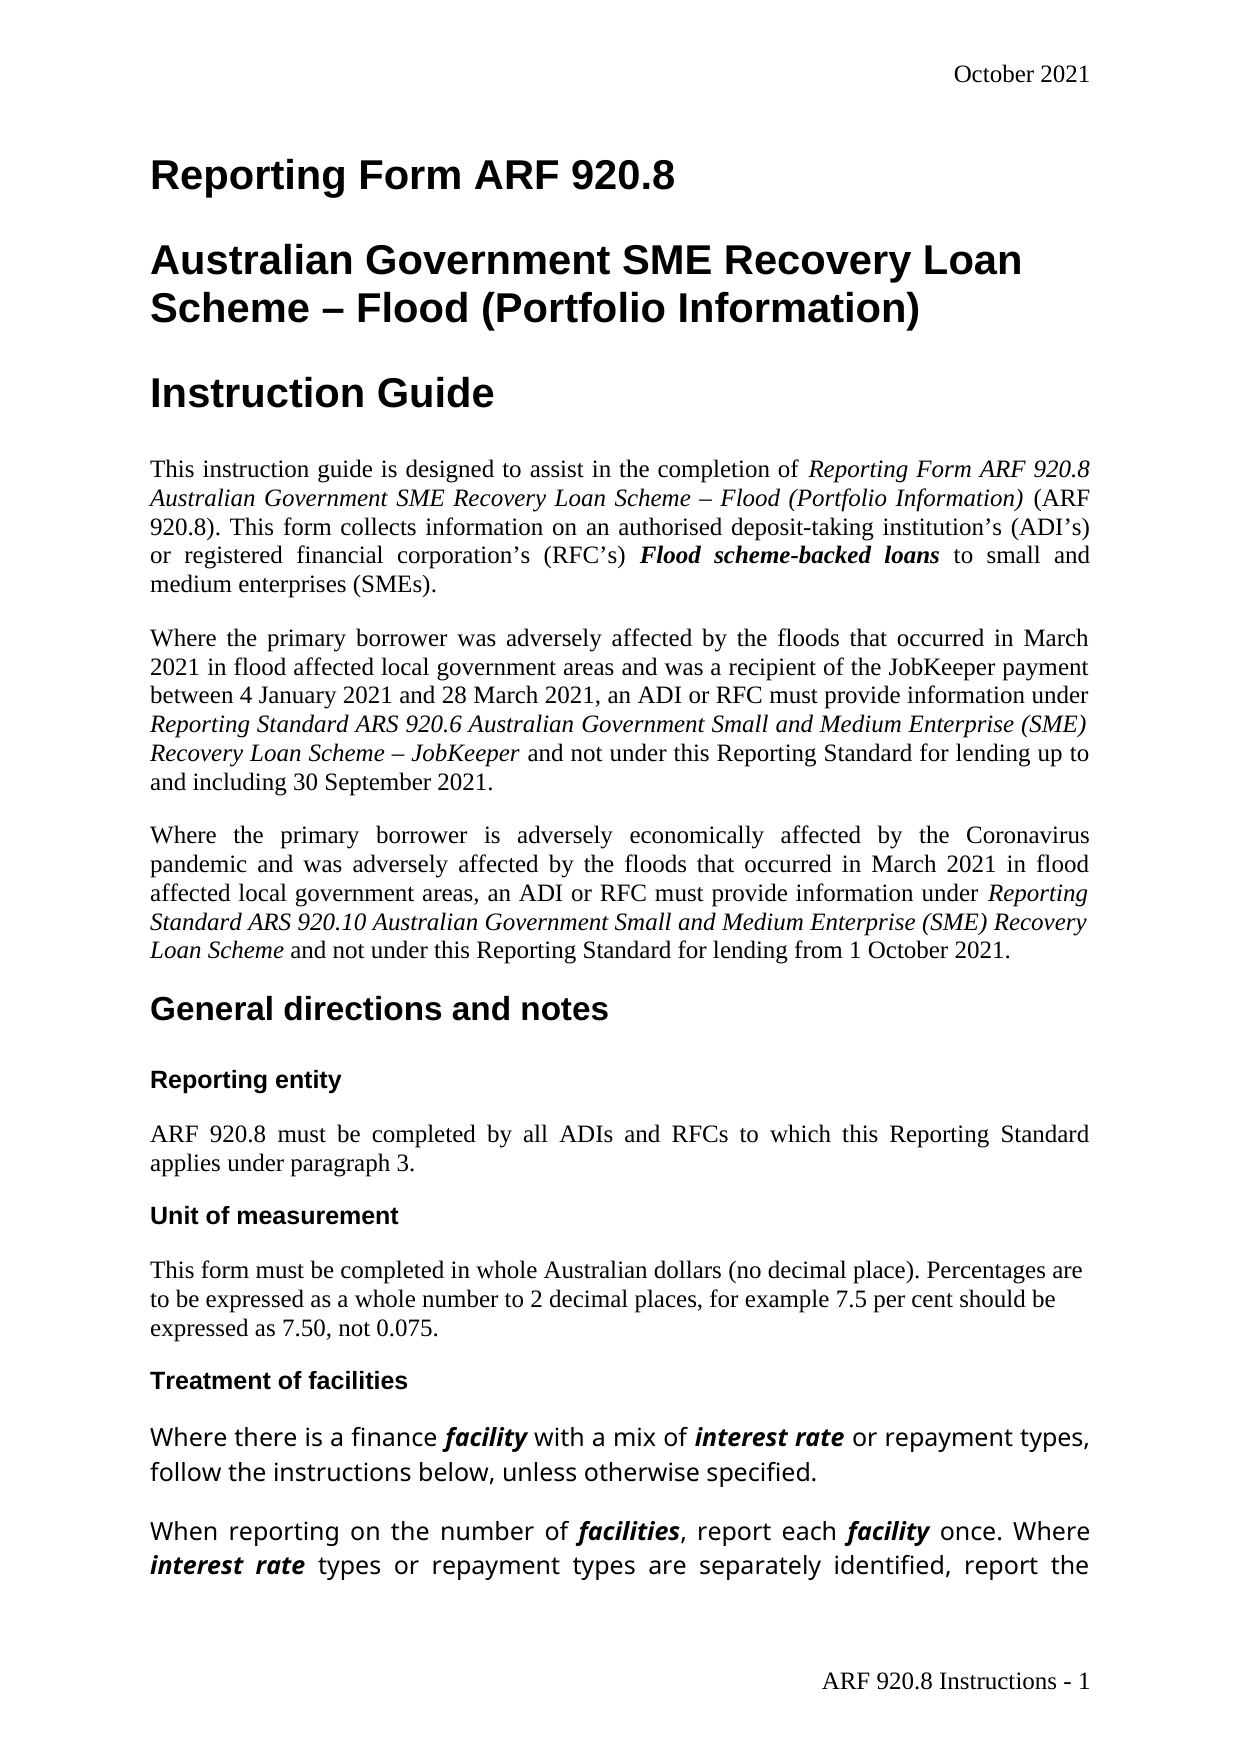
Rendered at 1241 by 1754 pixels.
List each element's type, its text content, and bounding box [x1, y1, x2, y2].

subtitle Treatment of facilities [150, 1366, 1090, 1395]
text Where the primary borrower was adversely affected by the floods that occurred in March 2021 in flood affected local government areas and was a recipient of the JobKeeper payment between 4 January 2021 and 28 March 2021, an ADI or RFC must provide information under Reporting Standard ARS 920.6 Australian Government Small and Medium Enterprise (SME) Recovery Loan Scheme – JobKeeper and not under this Reporting Standard for lending up to and including 30 September 2021. [150, 623, 1090, 795]
text General directions and notes [150, 989, 1090, 1028]
subtitle Reporting Form ARF 920.8 [150, 150, 1090, 198]
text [150, 1513, 1090, 1581]
subtitle Reporting entity [150, 1065, 1090, 1094]
subtitle Australian Government SME Recovery Loan Scheme – Flood (Portfolio Information) [150, 235, 1090, 331]
subtitle Instruction Guide [150, 369, 1090, 417]
subtitle Unit of measurement [150, 1201, 1090, 1230]
text Where there is a finance facility with a mix of interest rate or repayment types, follow the instructions below, unless otherwise specified. [150, 1420, 1090, 1488]
text ARF 920.8 must be completed by all ADIs and RFCs to which this Reporting Standard applies under paragraph 3. [150, 1119, 1090, 1176]
text This form must be completed in whole Australian dollars (no decimal place). Percentages are to be expressed as a whole number to 2 decimal places, for example 7.5 per cent should be expressed as 7.50, not 0.075. [150, 1255, 1090, 1341]
text Where the primary borrower is adversely economically affected by the Coronavirus pandemic and was adversely affected by the floods that occurred in March 2021 in flood affected local government areas, an ADI or RFC must provide information under Reporting Standard ARS 920.10 Australian Government Small and Medium Enterprise (SME) Recovery Loan Scheme and not under this Reporting Standard for lending from 1 October 2021. [150, 820, 1090, 964]
text This instruction guide is designed to assist in the completion of Reporting Form ARF 920.8 Australian Government SME Recovery Loan Scheme – Flood (Portfolio Information) (ARF 920.8). This form collects information on an authorised deposit-taking institution’s (ADI’s) or registered financial corporation’s (RFC’s) Flood scheme-backed loans to small and medium enterprises (SMEs). [150, 454, 1090, 598]
